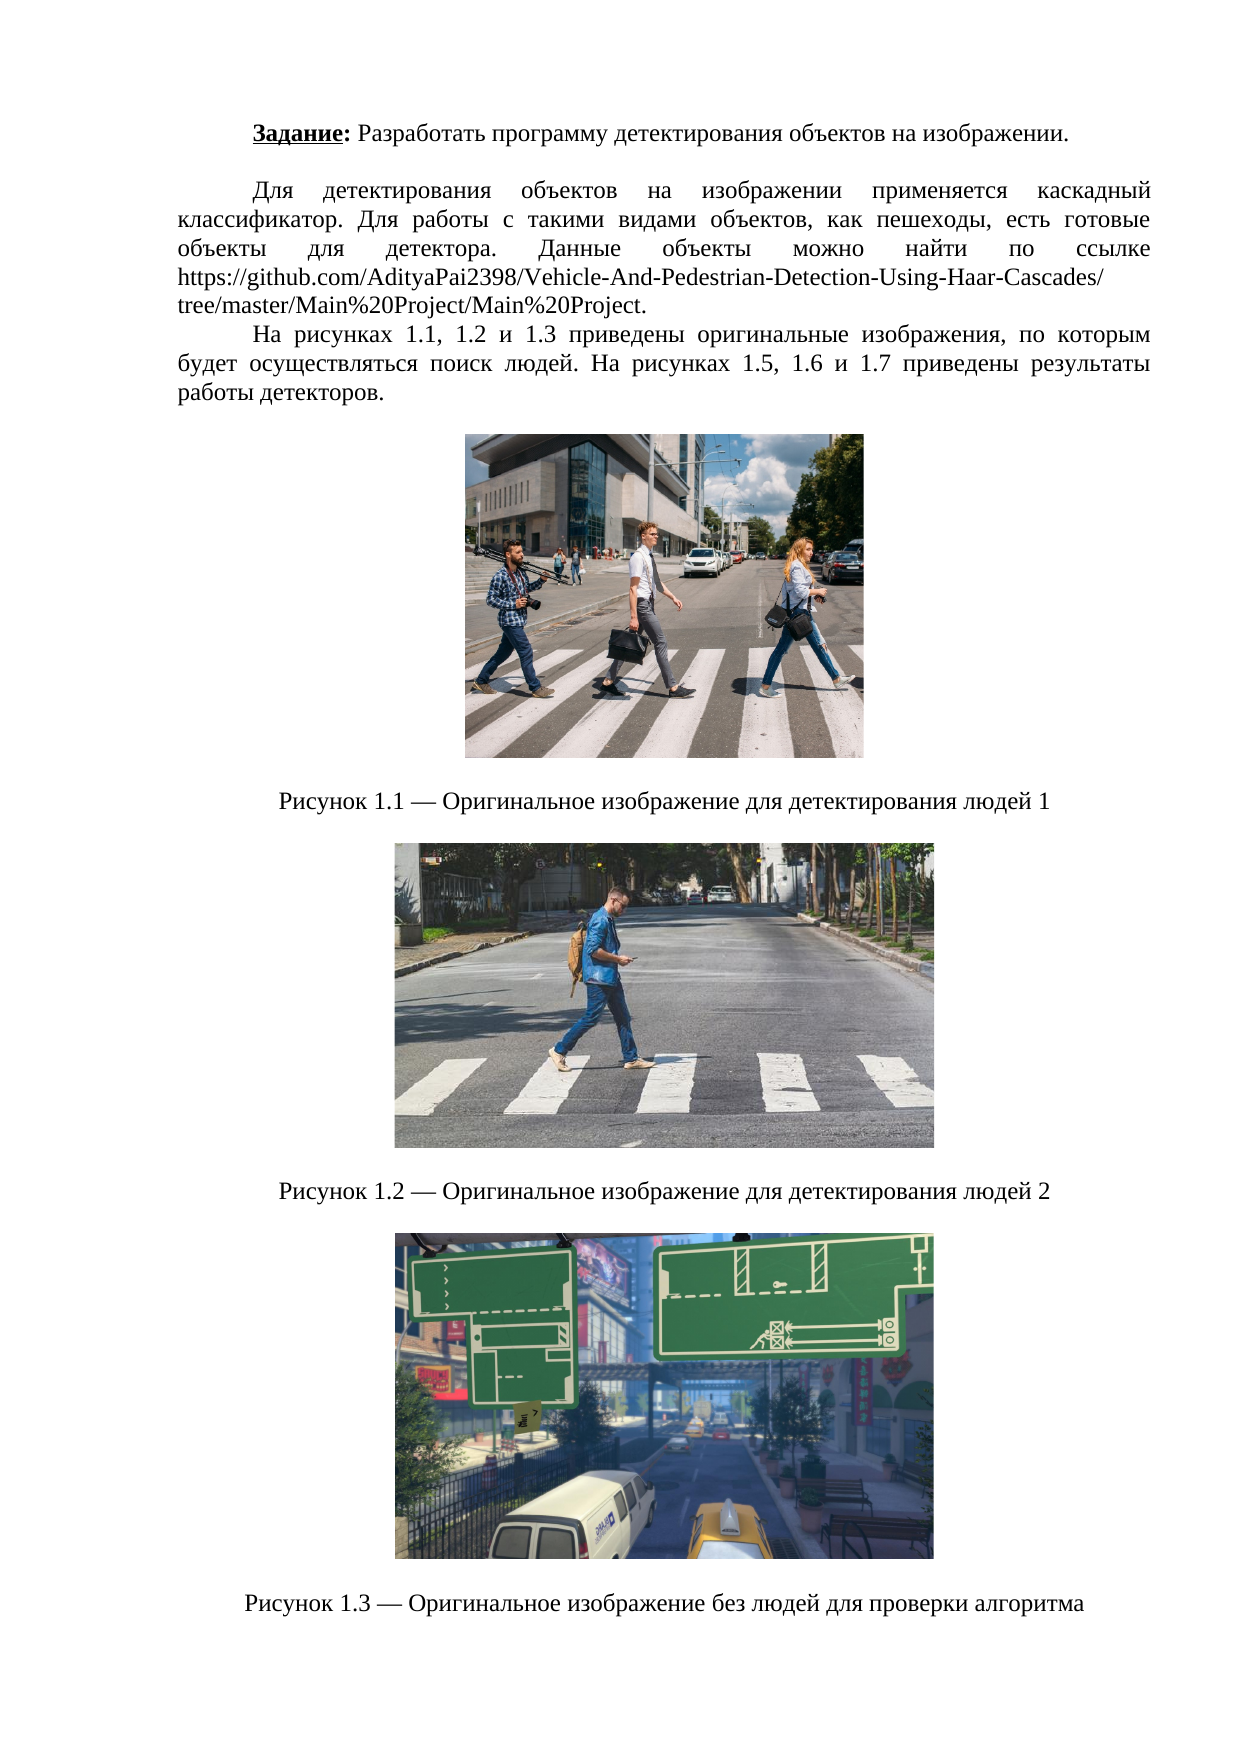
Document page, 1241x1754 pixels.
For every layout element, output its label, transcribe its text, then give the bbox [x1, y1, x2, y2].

text Рисунок 1.3 — Оригинальное изображение без людей для проверки алгоритма [177, 1588, 1152, 1617]
text На рисунках 1.1, 1.2 и 1.3 приведены оригинальные изображения, по которым будет осуществляться поиск людей. На рисунках 1.5, 1.6 и 1.7 приведены результаты работы детекторов. [177, 319, 1152, 406]
picture [395, 1233, 934, 1559]
text Рисунок 1.2 — Оригинальное изображение для детектирования людей 2 [177, 1176, 1152, 1205]
picture [394, 843, 935, 1148]
text Задание: Разработать программу детектирования объектов на изображении. [177, 118, 1152, 147]
text Для детектирования объектов на изображении применяется каскадный классификатор. Для работы с такими видами объектов, как пешеходы, есть готовые объекты для детектора. Данные объекты можно найти по ссылке https://github.com/AdityaPai2398/Vehicle-And-Pedestrian-Detection-Using-Haar-Cascades/tree/master/Main%20Project/Main%20Project. [177, 176, 1152, 319]
text Рисунок 1.1 — Оригинальное изображение для детектирования людей 1 [177, 786, 1152, 815]
picture [465, 434, 864, 758]
